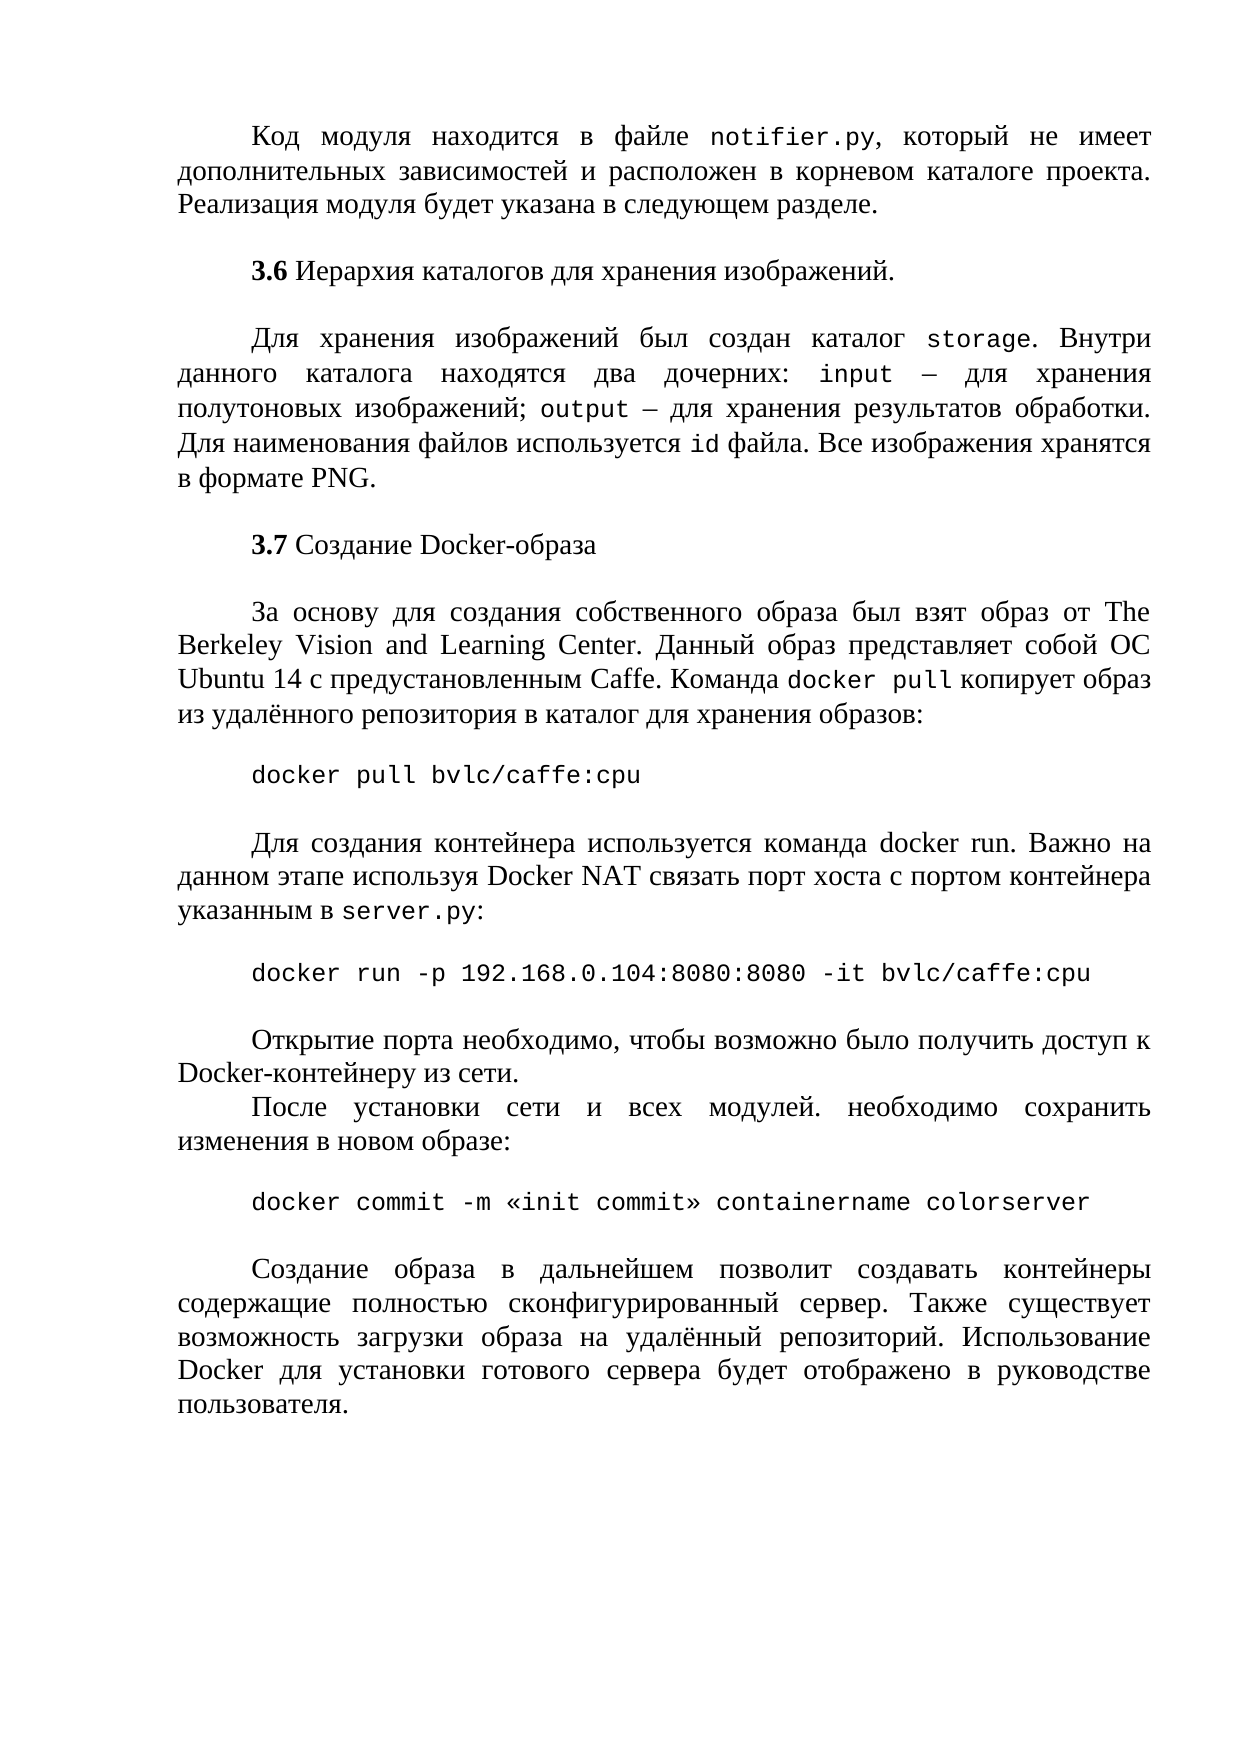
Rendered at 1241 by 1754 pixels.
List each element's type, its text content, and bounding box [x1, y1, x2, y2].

list Код модуля находится в файле notifier.py, который не имеет дополнительных зависимостей и расположен в корневом каталоге проекта. Реализация модуля будет указана в следующем разделе. [177, 118, 1152, 220]
list За основу для создания собственного образа был взят образ от The Berkeley Vision and Learning Center. Данный образ представляет собой ОС Ubuntu 14 с предустановленным Caffe. Команда docker pull копирует образ из удалённого репозитория в каталог для хранения образов: [177, 594, 1152, 729]
list Создание образа в дальнейшем позволит создавать контейнеры содержащие полностью сконфигурированный сервер. Также существует возможность загрузки образа на удалённый репозиторий. Использование Docker для установки готового сервера будет отображено в руководстве пользователя. [177, 1252, 1152, 1419]
list Для хранения изображений был создан каталог storage. Внутри данного каталога находятся два дочерних: input – для хранения полутоновых изображений; output – для хранения результатов обработки. Для наименования файлов используется id файла. Все изображения хранятся в формате PNG. [177, 321, 1152, 493]
list 3.7 Создание Docker-образа [177, 527, 1152, 560]
list docker commit -m «init commit» containername colorserver [177, 1190, 1152, 1218]
list Открытие порта необходимо, чтобы возможно было получить доступ к Docker-контейнеру из сети. [177, 1022, 1152, 1089]
list Для создания контейнера используется команда docker run. Важно на данном этапе используя Docker NAT связать порт хоста с портом контейнера указанным в server.py: [177, 825, 1152, 927]
list docker run -p 192.168.0.104:8080:8080 -it bvlc/caffe:cpu [177, 960, 1152, 988]
list После установки сети и всех модулей. необходимо сохранить изменения в новом образе: [177, 1089, 1152, 1156]
list docker pull bvlc/caffe:cpu [177, 763, 1152, 791]
list 3.6 Иерархия каталогов для хранения изображений. [177, 253, 1152, 287]
